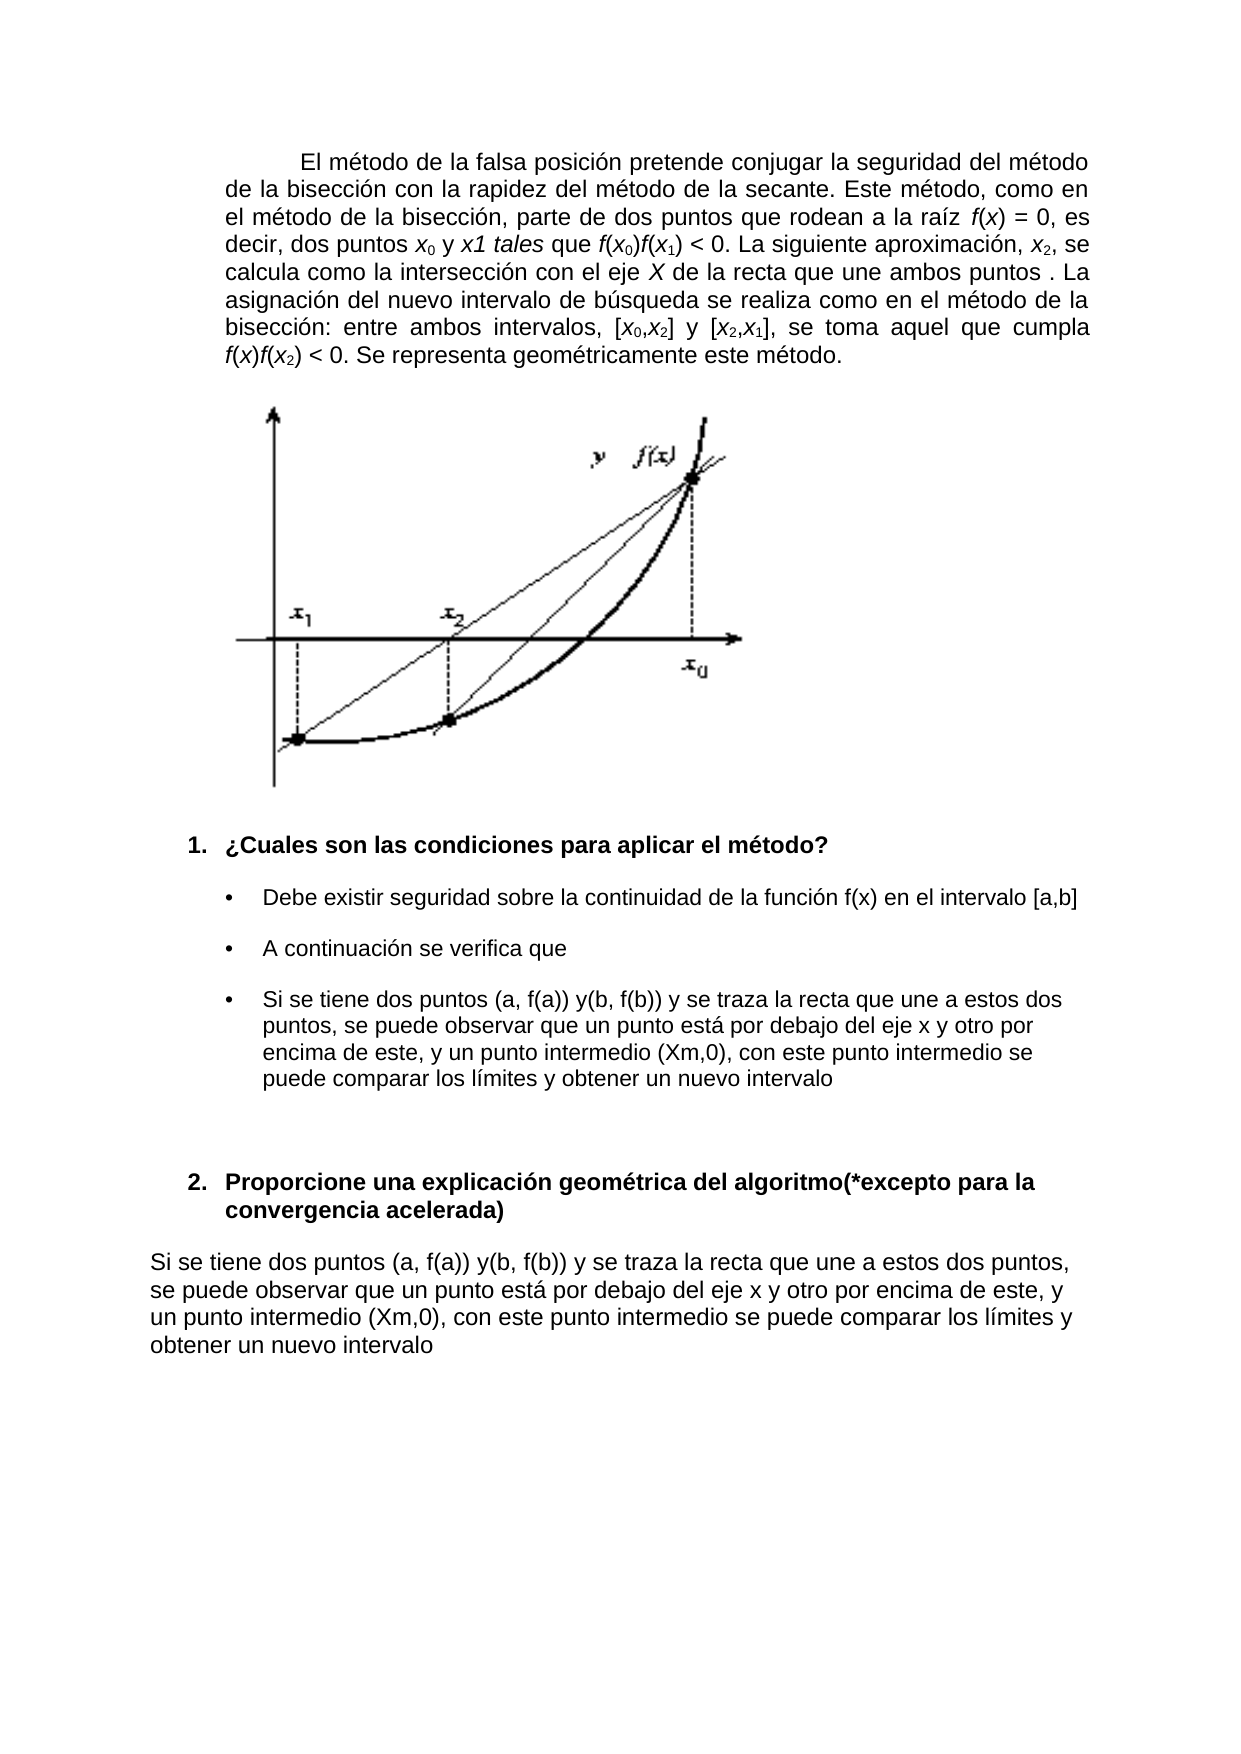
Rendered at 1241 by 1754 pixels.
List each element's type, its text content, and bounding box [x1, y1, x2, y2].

text • Debe existir seguridad sobre la continuidad de la función f(x) en el intervalo [a,b] [225, 883, 1090, 910]
text El método de la falsa posición pretende conjugar la seguridad del método de la bisección con la rapidez del método de la secante. Este método, como en el método de la bisección, parte de dos puntos que rodean a la raíz f(x) = 0, es decir, dos puntos x0 y x1 tales que f(x0)f(x1) < 0. La siguiente aproximación, x2, se calcula como la intersección con el eje X de la recta que une ambos puntos . La asignación del nuevo intervalo de búsqueda se realiza como en el método de la bisección: entre ambos intervalos, [x0,x2] y [x2,x1], se toma aquel que cumpla f(x)f(x2) < 0. Se representa geométricamente este método. [225, 148, 1090, 368]
text • Si se tiene dos puntos (a, f(a)) y(b, f(b)) y se traza la recta que une a estos dos puntos, se puede observar que un punto está por debajo del eje x y otro por encima de este, y un punto intermedio (Xm,0), con este punto intermedio se puede comparar los límites y obtener un nuevo intervalo [225, 986, 1090, 1092]
list Proporcione una explicación geométrica del algoritmo(*excepto para la convergencia acelerada) [187, 1168, 1090, 1223]
list ¿Cuales son las condiciones para aplicar el método? [187, 831, 1090, 858]
picture [225, 393, 775, 806]
text Si se tiene dos puntos (a, f(a)) y(b, f(b)) y se traza la recta que une a estos dos puntos, se puede observar que un punto está por debajo del eje x y otro por encima de este, y un punto intermedio (Xm,0), con este punto intermedio se puede comparar los límites y obtener un nuevo intervalo [150, 1248, 1090, 1358]
text • A continuación se verifica que [225, 935, 1090, 961]
